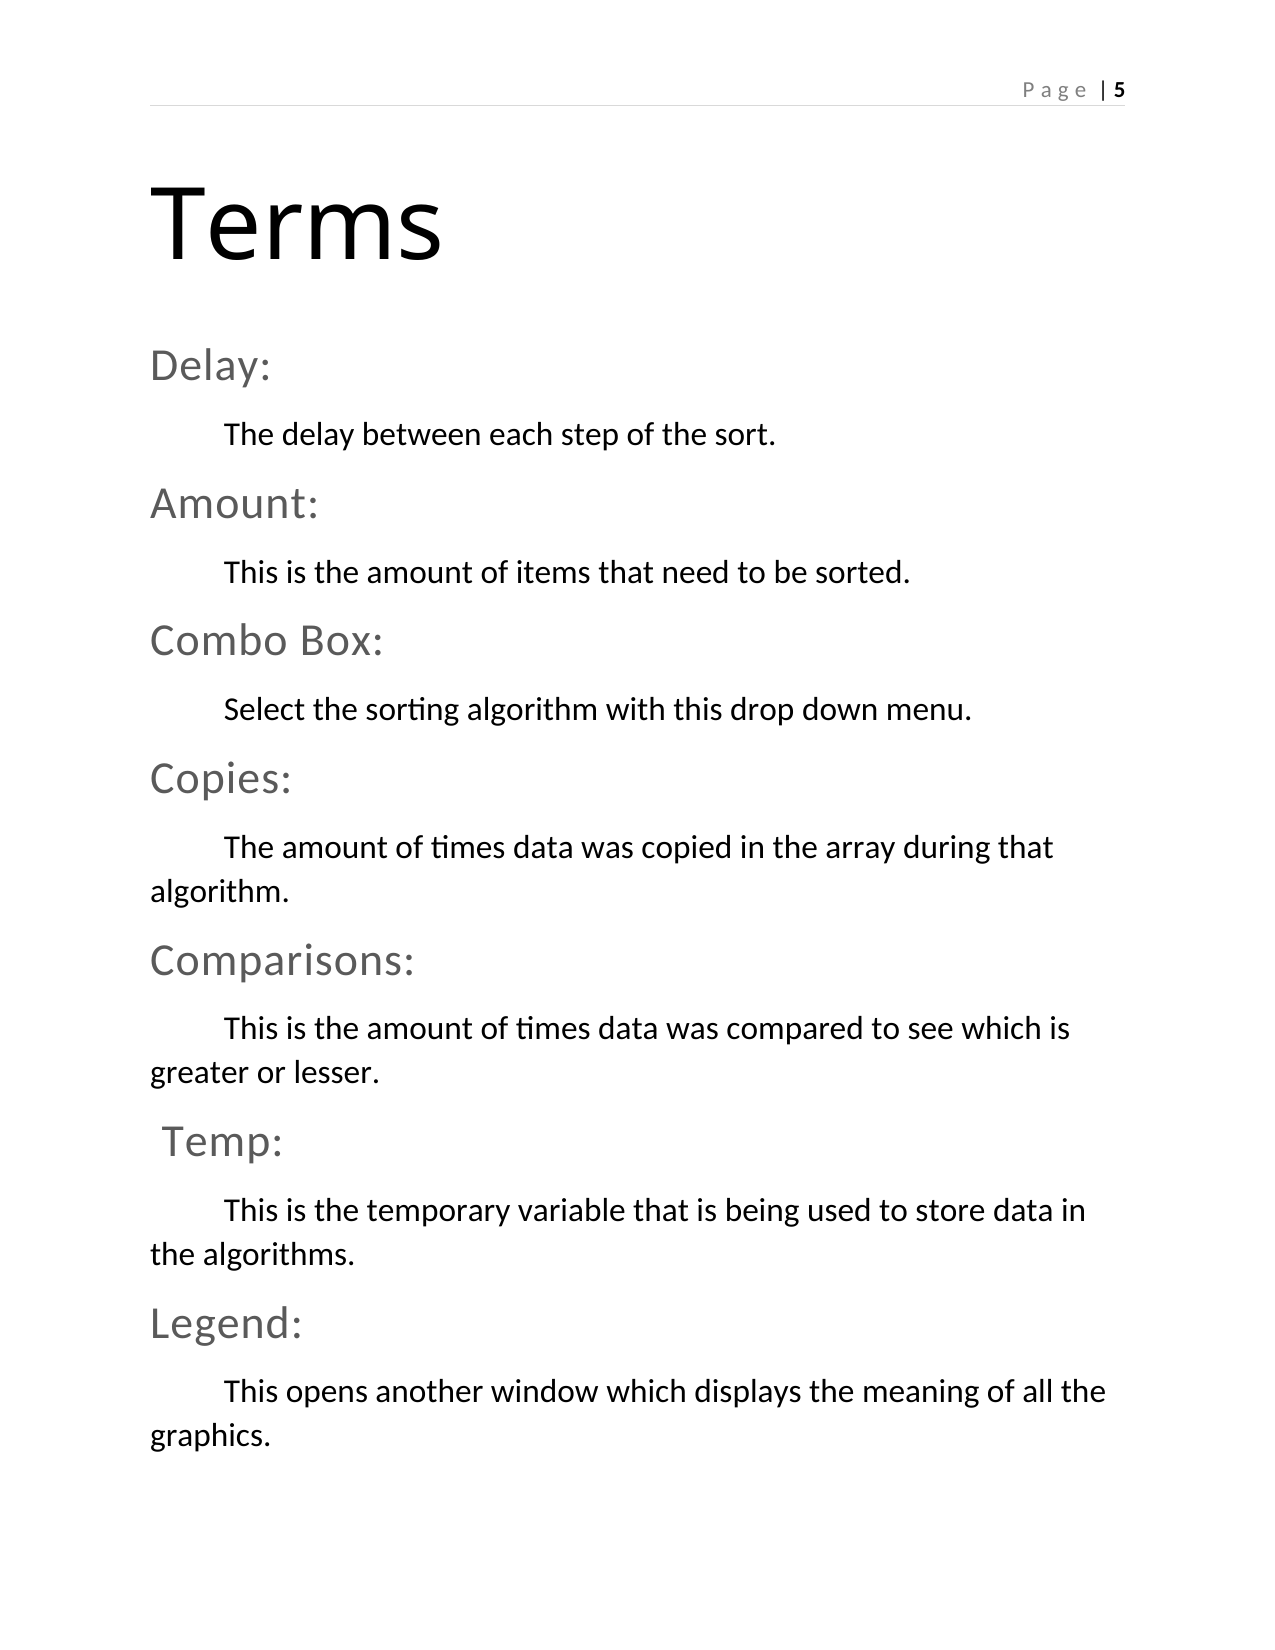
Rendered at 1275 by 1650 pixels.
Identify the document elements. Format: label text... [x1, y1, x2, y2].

subtitle Legend: [150, 1293, 1125, 1349]
subtitle Temp: [150, 1112, 1125, 1168]
text The amount of times data was copied in the array during that algorithm. [150, 826, 1125, 911]
text The delay between each step of the sort. [150, 413, 1125, 454]
subtitle Combo Box: [150, 611, 1125, 667]
text This is the temporary variable that is being used to store data in the algorithms. [150, 1189, 1125, 1274]
text This is the amount of items that need to be sorted. [150, 551, 1125, 591]
subtitle Copies: [150, 749, 1125, 805]
text Select the sorting algorithm with this drop down menu. [150, 688, 1125, 729]
subtitle Comparisons: [150, 930, 1125, 986]
text This opens another window which displays the meaning of all the graphics. [150, 1371, 1125, 1455]
subtitle Delay: [150, 336, 1125, 392]
title Terms [150, 153, 1125, 289]
text This is the amount of times data was compared to see which is greater or lesser. [150, 1007, 1125, 1092]
subtitle Amount: [150, 474, 1125, 529]
